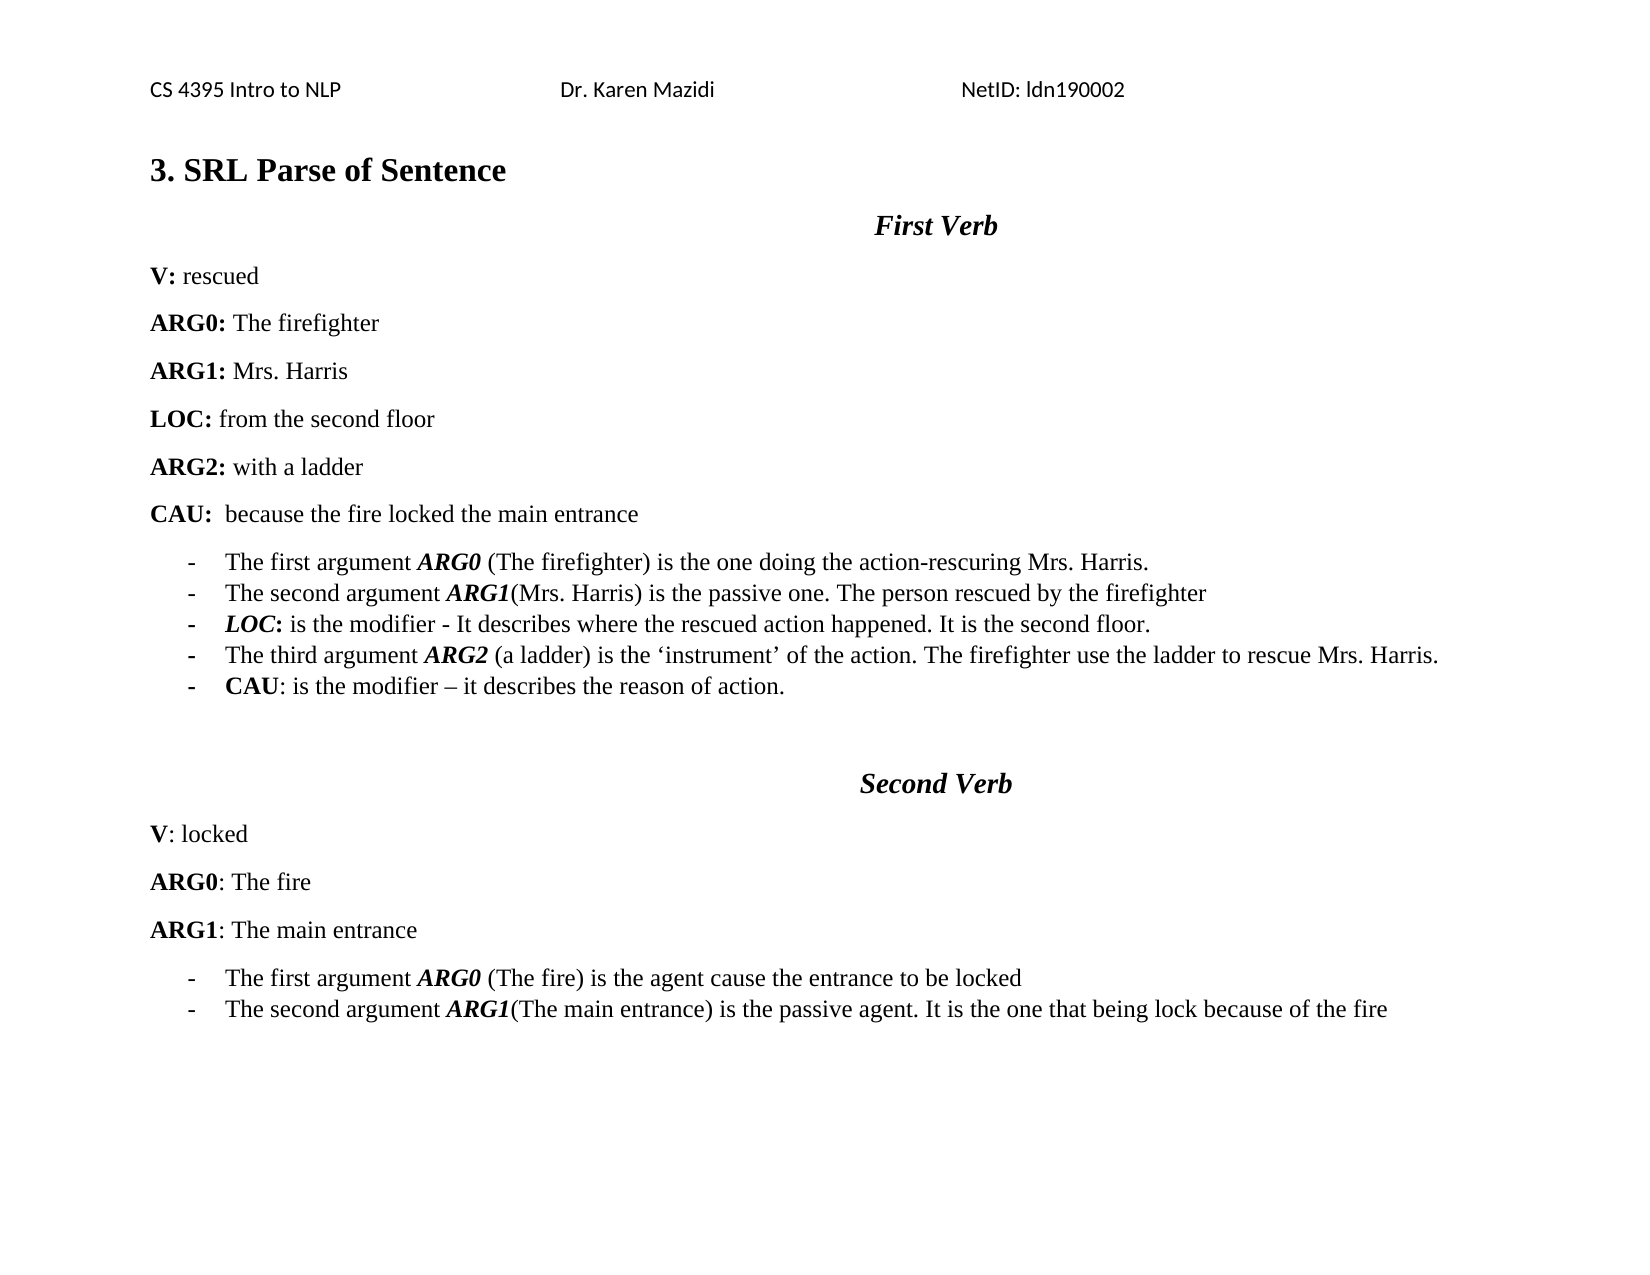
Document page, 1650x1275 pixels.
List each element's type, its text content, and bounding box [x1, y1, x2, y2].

list The first argument ARG0 (The fire) is the agent cause the entrance to be locked [187, 963, 1500, 991]
text Second Verb [300, 767, 1500, 800]
text ARG0: The firefighter [150, 308, 1500, 337]
text LOC: from the second floor [150, 404, 1500, 433]
text V: rescued [150, 261, 1500, 289]
list CAU: is the modifier – it describes the reason of action. [187, 671, 1500, 700]
list The second argument ARG1(The main entrance) is the passive agent. It is the one that being lock because of the fire [187, 994, 1500, 1022]
list The second argument ARG1(Mrs. Harris) is the passive one. The person rescued by the firefighter [187, 578, 1500, 607]
text V: locked [150, 819, 1500, 848]
text CAU: because the fire locked the main entrance [150, 499, 1500, 528]
text 3. SRL Parse of Sentence [150, 150, 1500, 188]
text First Verb [300, 208, 1500, 242]
text ARG1: The main entrance [150, 915, 1500, 944]
text ARG0: The fire [150, 867, 1500, 896]
list LOC: is the modifier - It describes where the rescued action happened. It is the second floor. [187, 609, 1500, 638]
list The third argument ARG2 (a ladder) is the ‘instrument’ of the action. The firefighter use the ladder to rescue Mrs. Harris. [187, 640, 1500, 669]
text ARG1: Mrs. Harris [150, 356, 1500, 385]
text ARG2: with a ladder [150, 452, 1500, 480]
list The first argument ARG0 (The firefighter) is the one doing the action-rescuring Mrs. Harris. [187, 547, 1500, 576]
